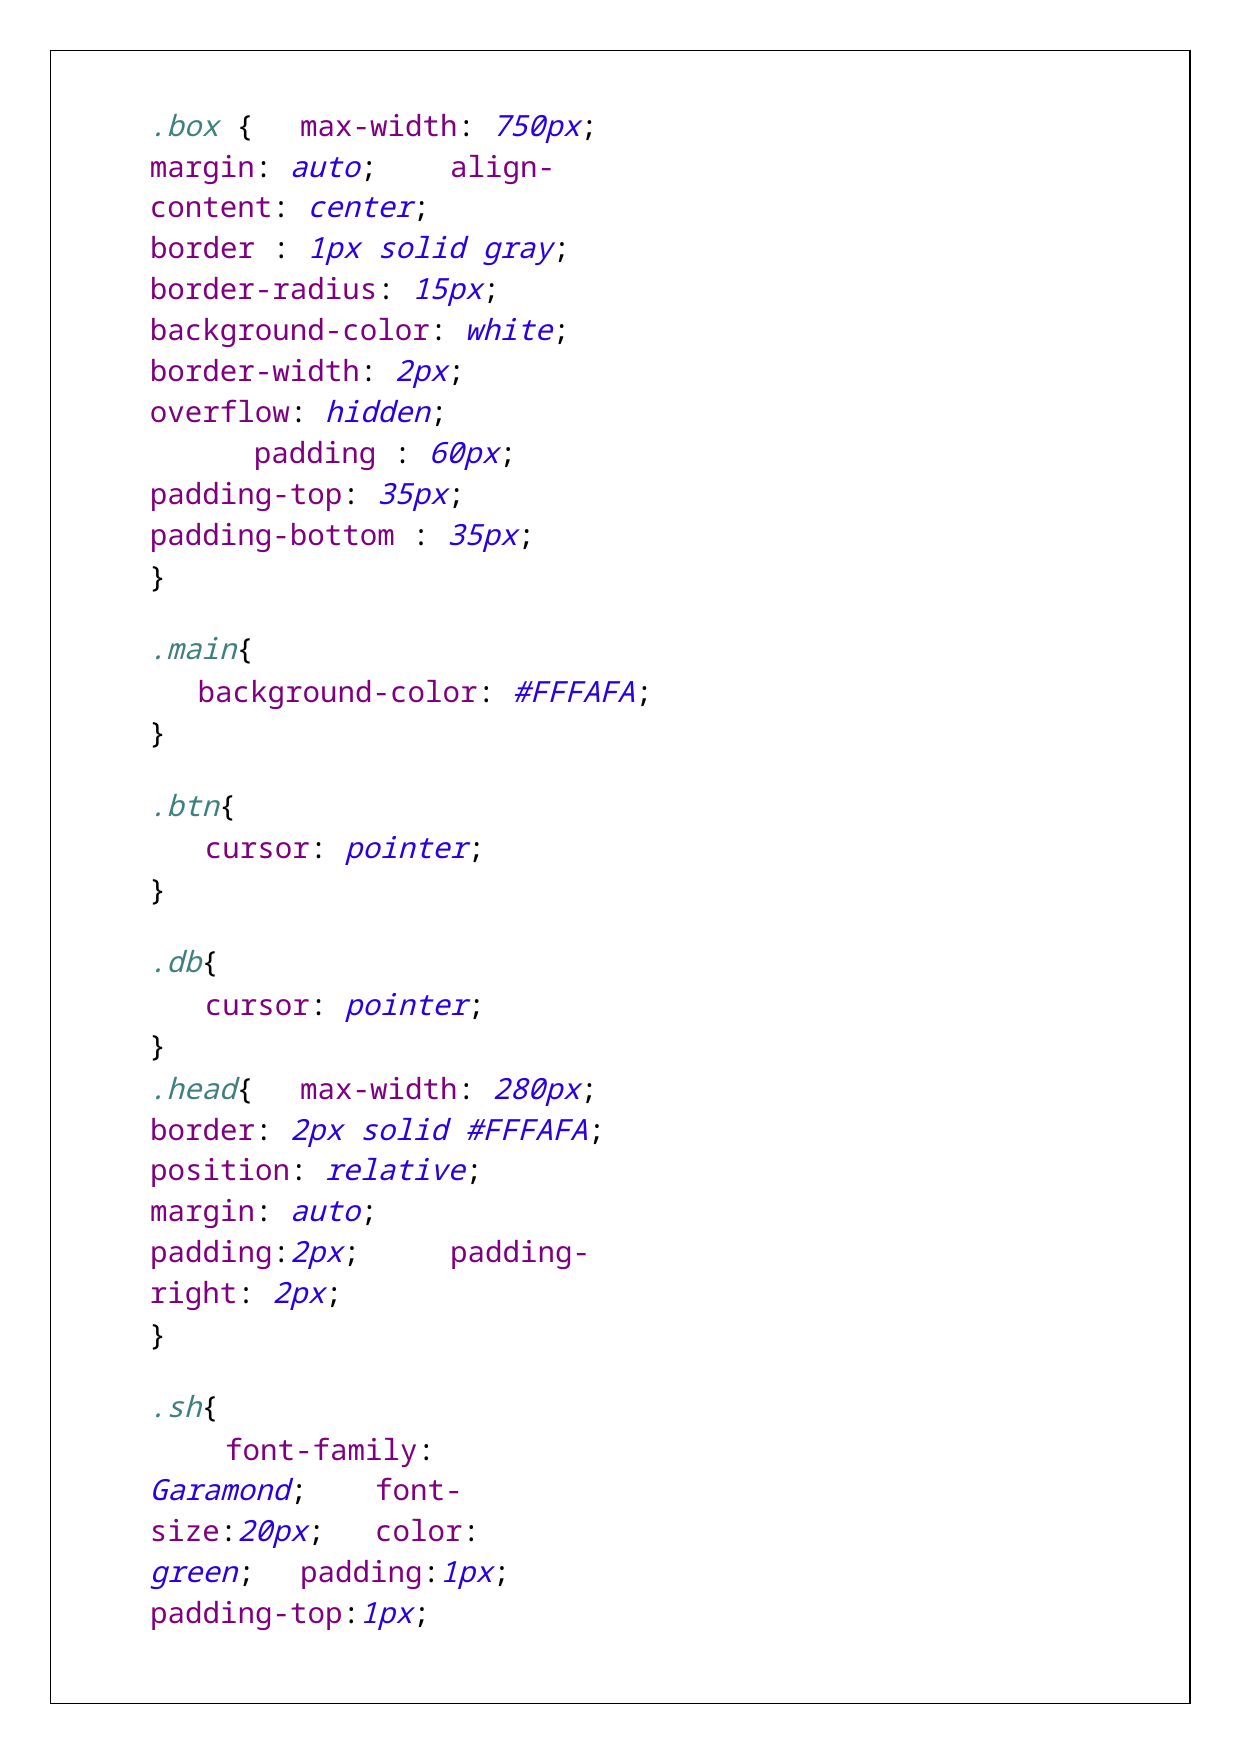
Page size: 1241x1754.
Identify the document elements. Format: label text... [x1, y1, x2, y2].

text } [148, 556, 1080, 596]
text .btn{ [148, 785, 615, 825]
text background-color: #FFFAFA; [148, 671, 1080, 711]
text } [148, 712, 1080, 752]
text .main{ [148, 628, 615, 668]
text .box { max-width: 750px; margin: auto; align-content: center; border : 1px solid gray; border-radius: 15px; background-color: white; border-width: 2px; overflow: hidden; [148, 105, 610, 431]
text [148, 1429, 579, 1632]
text .db{ [148, 942, 615, 981]
text } [148, 1026, 1080, 1065]
text .head{ max-width: 280px; border: 2px solid #FFFAFA; position: relative; margin: auto; padding:2px; padding-right: 2px; [148, 1068, 642, 1312]
text } [148, 869, 1080, 909]
text } [148, 1314, 1080, 1353]
text .sh{ [148, 1386, 615, 1426]
text cursor: pointer; [148, 827, 1080, 867]
text cursor: pointer; [148, 984, 1080, 1024]
text padding : 60px; padding-top: 35px; padding-bottom : 35px; [148, 433, 579, 554]
